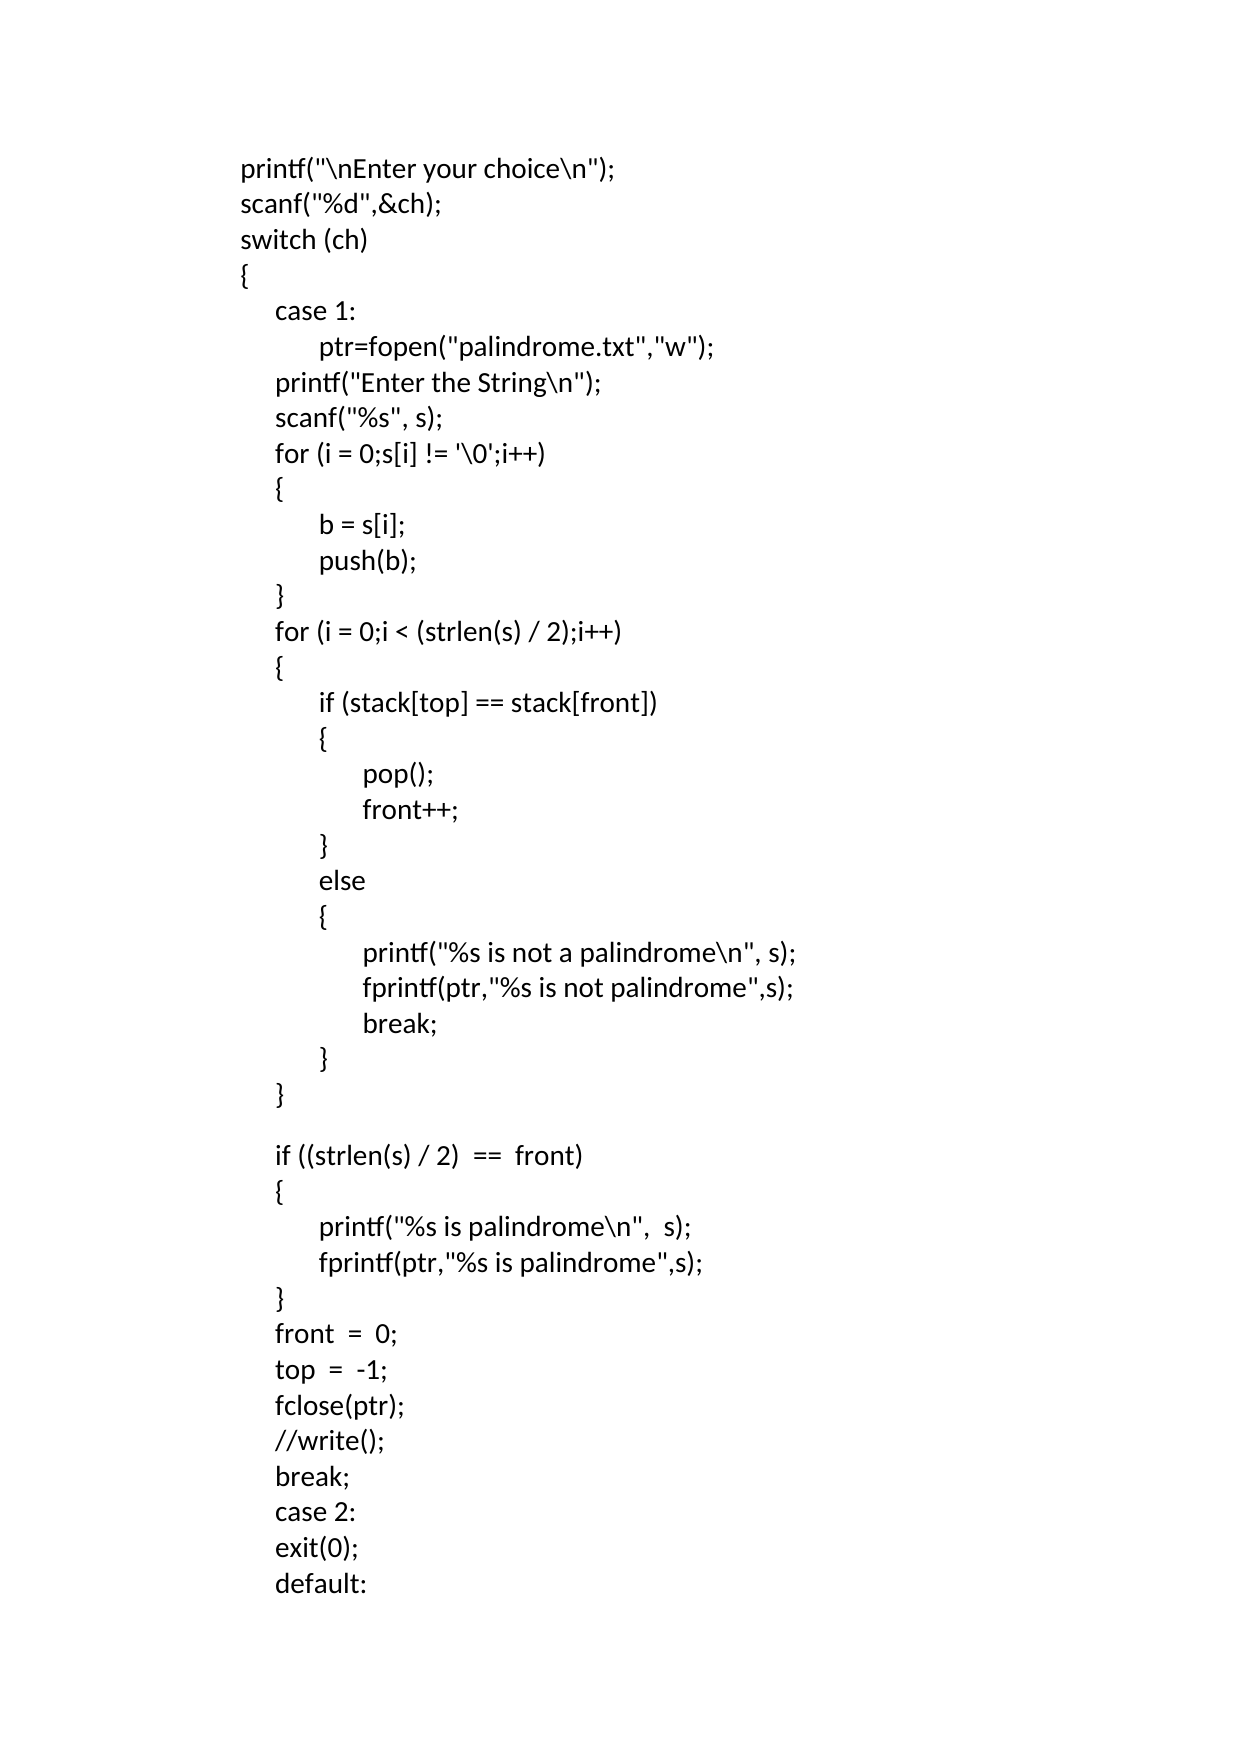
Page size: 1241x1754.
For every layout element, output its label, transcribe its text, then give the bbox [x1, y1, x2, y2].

list default: [187, 1565, 1053, 1600]
list pop(); [187, 756, 1053, 791]
list for (i = 0;s[i] != '\0';i++) [187, 435, 1053, 471]
list fclose(ptr); [187, 1387, 1053, 1422]
list printf("\nEnter your choice\n"); [187, 150, 1053, 186]
list break; [187, 1005, 1053, 1041]
list b = s[i]; [187, 506, 1053, 542]
list for (i = 0;i < (strlen(s) / 2);i++) [187, 613, 1053, 649]
list break; [187, 1458, 1053, 1493]
list ptr=fopen("palindrome.txt","w"); [187, 328, 1053, 364]
list switch (ch) [187, 221, 1053, 257]
list fprintf(ptr,"%s is not palindrome",s); [187, 969, 1053, 1005]
list } [187, 1041, 1053, 1076]
list if (stack[top] == stack[front]) [187, 684, 1053, 720]
list scanf("%d",&ch); [187, 186, 1053, 221]
list printf("Enter the String\n"); [187, 364, 1053, 399]
list } [187, 1076, 1053, 1112]
list { [187, 898, 1053, 934]
list { [187, 649, 1053, 684]
list scanf("%s", s); [187, 399, 1053, 435]
list front = 0; [187, 1315, 1053, 1351]
list top = -1; [187, 1351, 1053, 1387]
list else [187, 862, 1053, 898]
list { [187, 471, 1053, 506]
list { [187, 1173, 1053, 1208]
list } [187, 1280, 1053, 1315]
list case 2: [187, 1493, 1053, 1529]
list case 1: [187, 292, 1053, 328]
list exit(0); [187, 1529, 1053, 1565]
list } [187, 577, 1053, 613]
list front++; [187, 791, 1053, 827]
list if ((strlen(s) / 2) == front) [187, 1137, 1053, 1173]
list push(b); [187, 542, 1053, 577]
list { [187, 720, 1053, 756]
list printf("%s is not a palindrome\n", s); [187, 934, 1053, 969]
list } [187, 827, 1053, 862]
list //write(); [187, 1422, 1053, 1458]
list printf("%s is palindrome\n", s); [187, 1208, 1053, 1244]
list { [187, 257, 1053, 292]
list fprintf(ptr,"%s is palindrome",s); [187, 1244, 1053, 1280]
